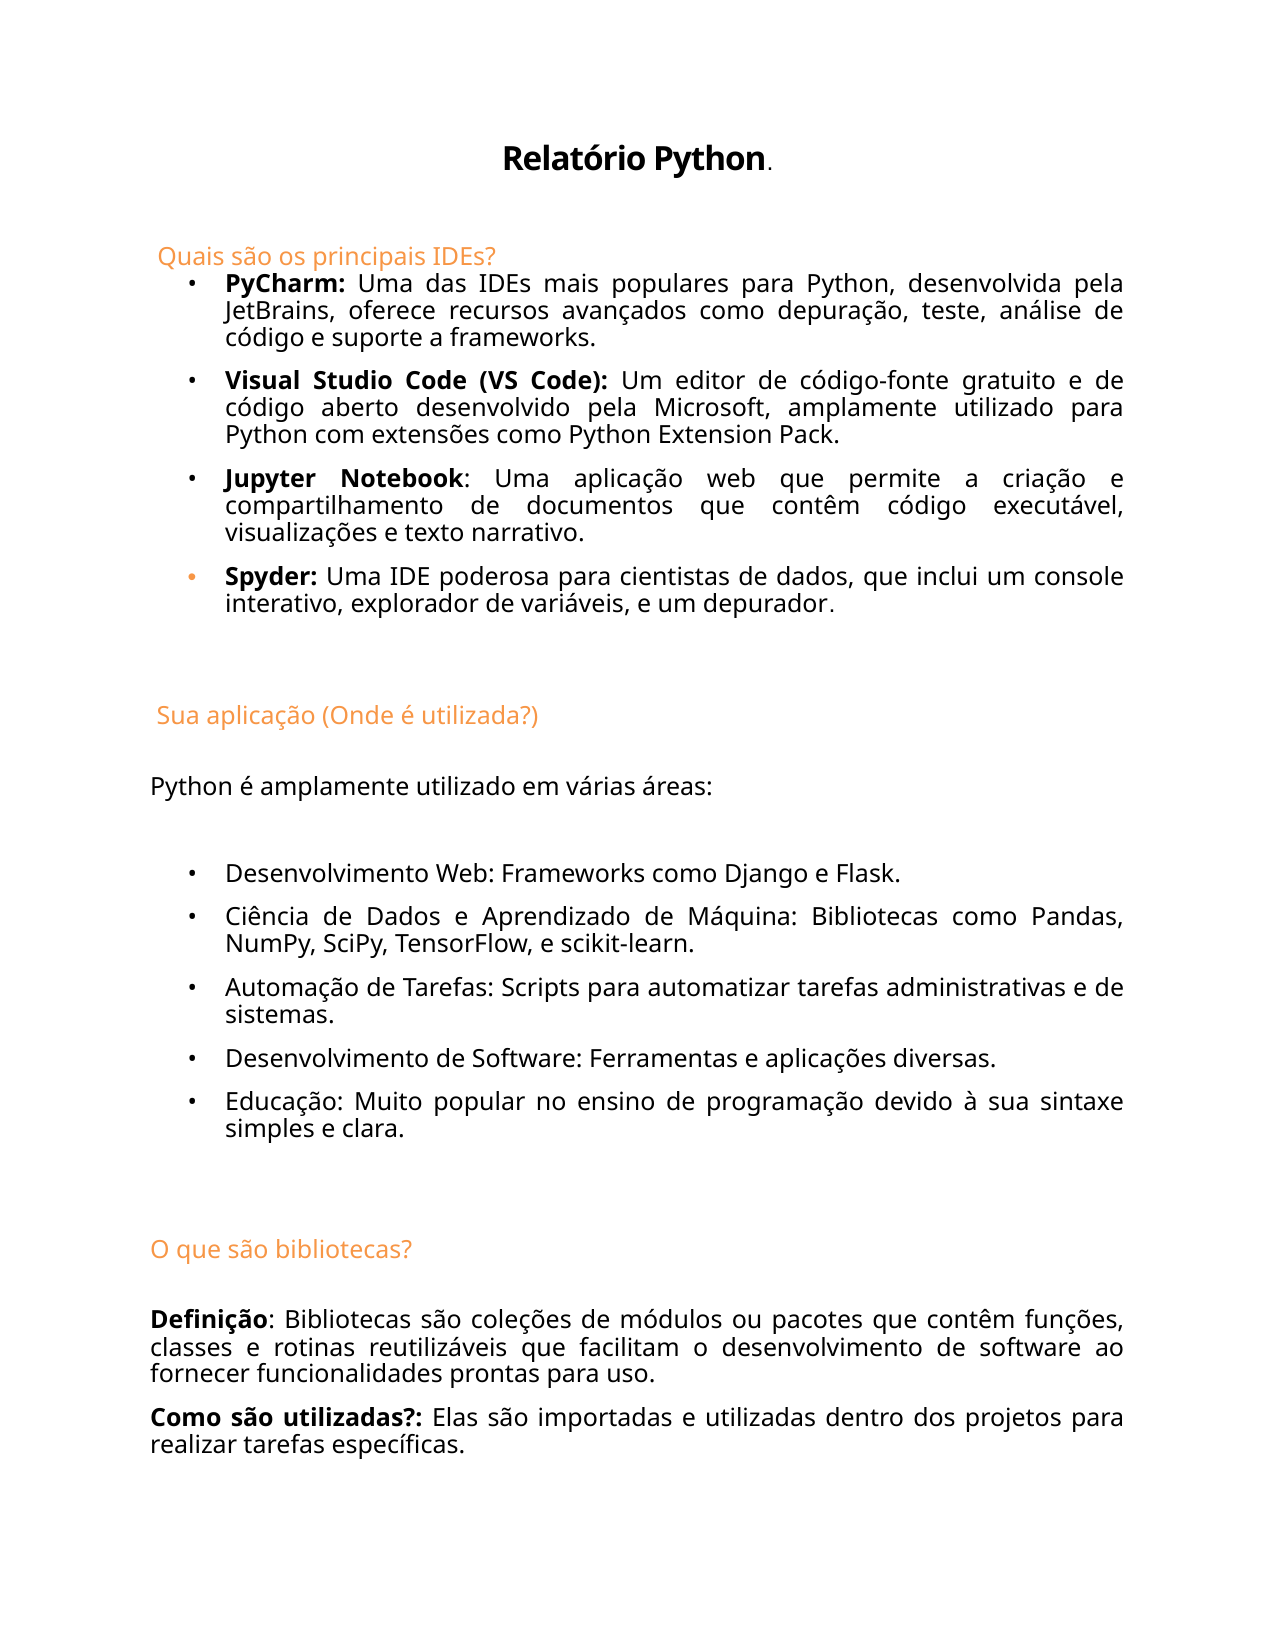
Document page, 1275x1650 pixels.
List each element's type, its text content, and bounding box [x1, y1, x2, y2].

list Spyder: Uma IDE poderosa para cientistas de dados, que inclui um console interativo, explorador de variáveis, e um depurador. [187, 563, 1125, 617]
text Relatório Python. [672, 150, 1125, 175]
text Relatório Python. [150, 150, 679, 175]
list Ciência de Dados e Aprendizado de Máquina: Bibliotecas como Pandas, NumPy, SciPy, TensorFlow, e scikit-learn. [187, 904, 1125, 958]
list Desenvolvimento Web: Frameworks como Django e Flask. [187, 861, 1125, 888]
list Automação de Tarefas: Scripts para automatizar tarefas administrativas e de sistemas. [187, 975, 1125, 1029]
text Python é amplamente utilizado em várias áreas: [150, 773, 1125, 800]
list Desenvolvimento de Software: Ferramentas e aplicações diversas. [187, 1046, 1125, 1072]
list Educação: Muito popular no ensino de programação devido à sua sintaxe simples e clara. [187, 1089, 1125, 1143]
list Jupyter Notebook: Uma aplicação web que permite a criação e compartilhamento de documentos que contêm código executável, visualizações e texto narrativo. [187, 466, 1125, 547]
list PyCharm: Uma das IDEs mais populares para Python, desenvolvida pela JetBrains, oferece recursos avançados como depuração, teste, análise de código e suporte a frameworks. [187, 271, 1125, 352]
text Como são utilizadas?: Elas são importadas e utilizadas dentro dos projetos para realizar tarefas específicas. [150, 1405, 1125, 1459]
text Quais são os principais IDEs? [150, 244, 1125, 271]
text Sua aplicação (Onde é utilizada?) [150, 703, 1125, 730]
list Visual Studio Code (VS Code): Um editor de código-fonte gratuito e de código aberto desenvolvido pela Microsoft, amplamente utilizado para Python com extensões como Python Extension Pack. [187, 368, 1125, 449]
text O que são bibliotecas? [150, 1237, 1125, 1264]
text Definição: Bibliotecas são coleções de módulos ou pacotes que contêm funções, classes e rotinas reutilizáveis que facilitam o desenvolvimento de software ao fornecer funcionalidades prontas para uso. [150, 1307, 1125, 1388]
